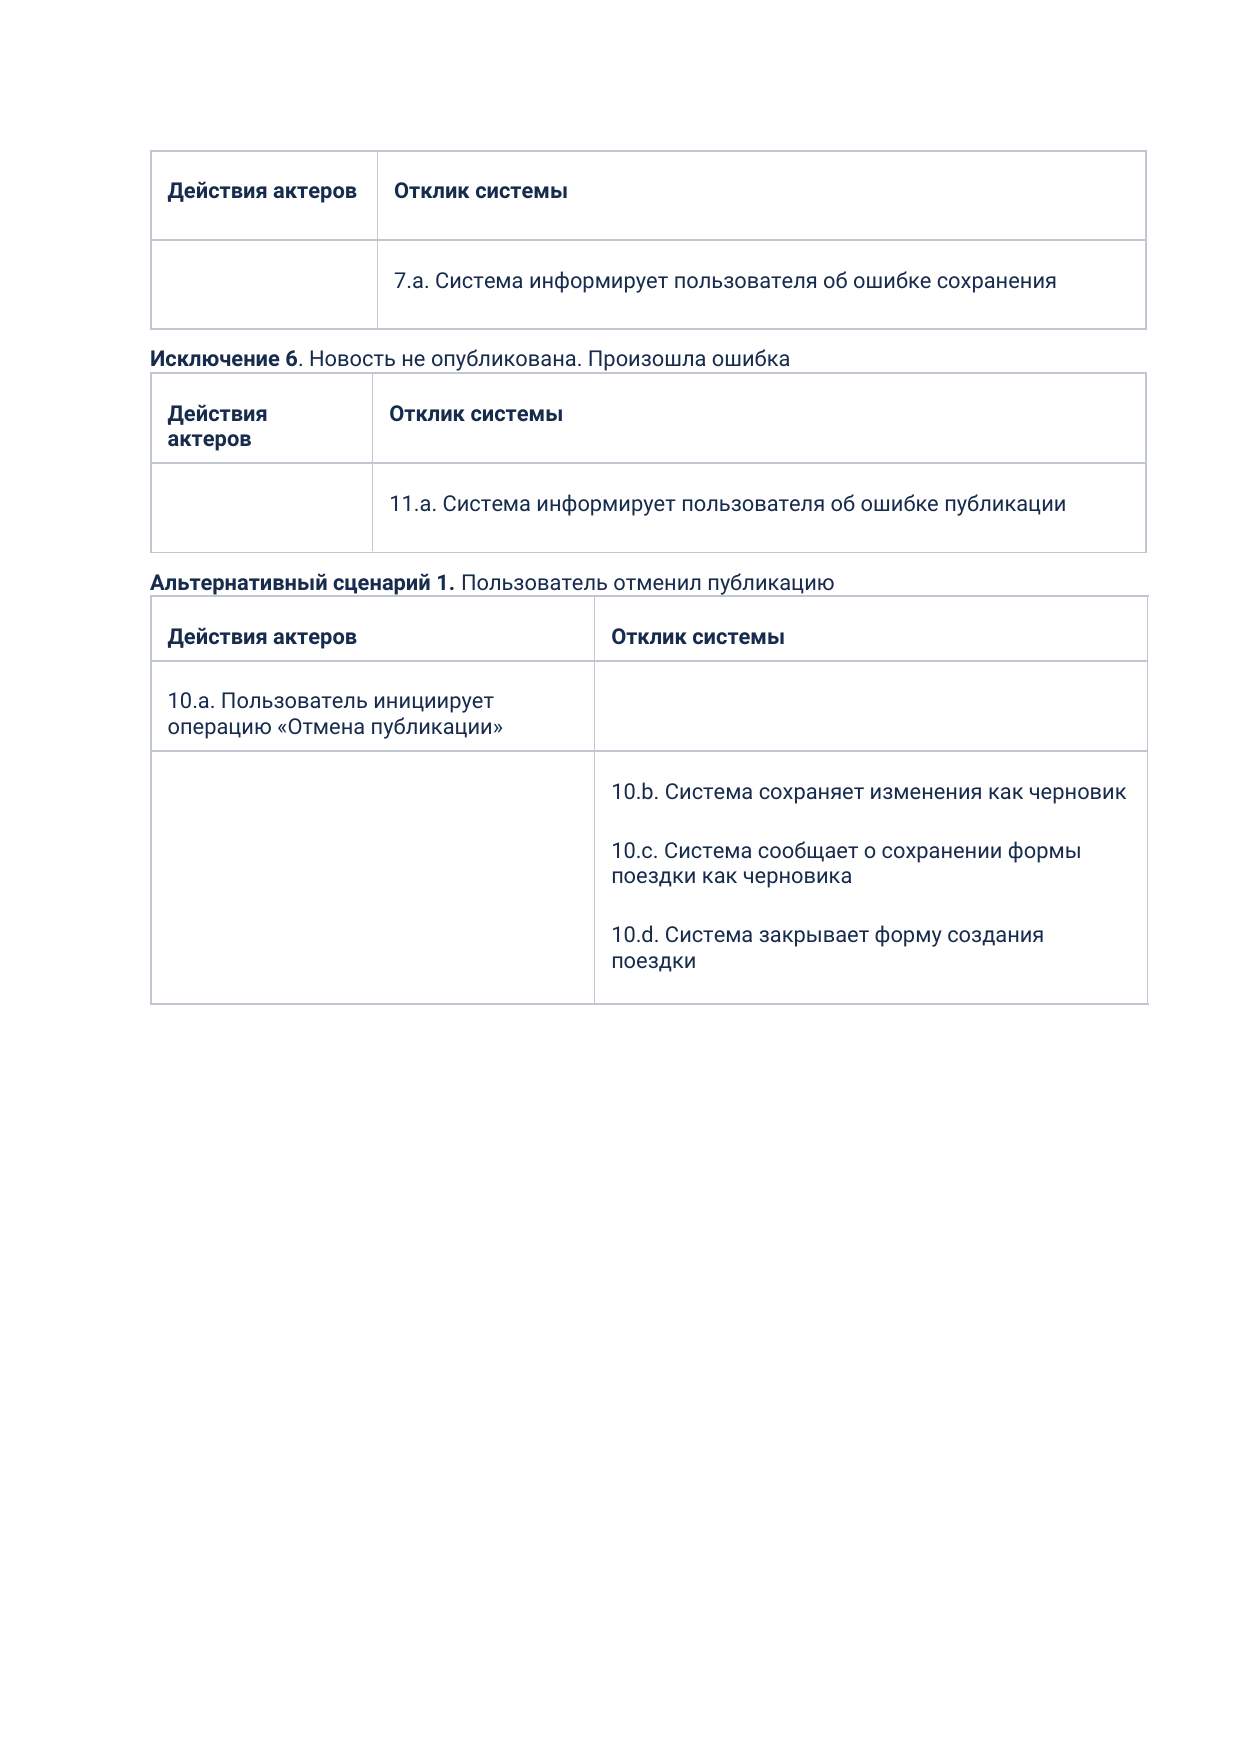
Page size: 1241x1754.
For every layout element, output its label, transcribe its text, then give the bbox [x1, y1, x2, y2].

table_cell [152, 464, 372, 551]
table_cell [595, 662, 1147, 750]
text Исключение 6. Новость не опубликована. Произошла ошибка [150, 346, 1090, 372]
table_header Отклик системы [378, 152, 1145, 239]
table_cell 11.a. Система информирует пользователя об ошибке публикации [373, 464, 1145, 551]
table_header Действия актеров [152, 374, 372, 462]
table_header Отклик системы [373, 374, 1145, 462]
table_header Действия актеров [152, 597, 594, 660]
table_cell 7.а. Система информирует пользователя об ошибке сохранения [378, 241, 1145, 328]
table_cell 10.b. Система сохраняет изменения как черновик 10.c. Система сообщает о сохранении формы поездки как черновика 10.d. Система закрывает форму создания поездки [595, 752, 1147, 1003]
table_cell [152, 241, 377, 328]
table_cell [152, 752, 594, 1003]
table_header Отклик системы [595, 597, 1147, 660]
table_header Действия актеров [152, 152, 377, 239]
table_cell 10.a. Пользователь инициирует операцию «Отмена публикации» [152, 662, 594, 750]
text Альтернативный сценарий 1. Пользователь отменил публикацию [150, 569, 1090, 595]
